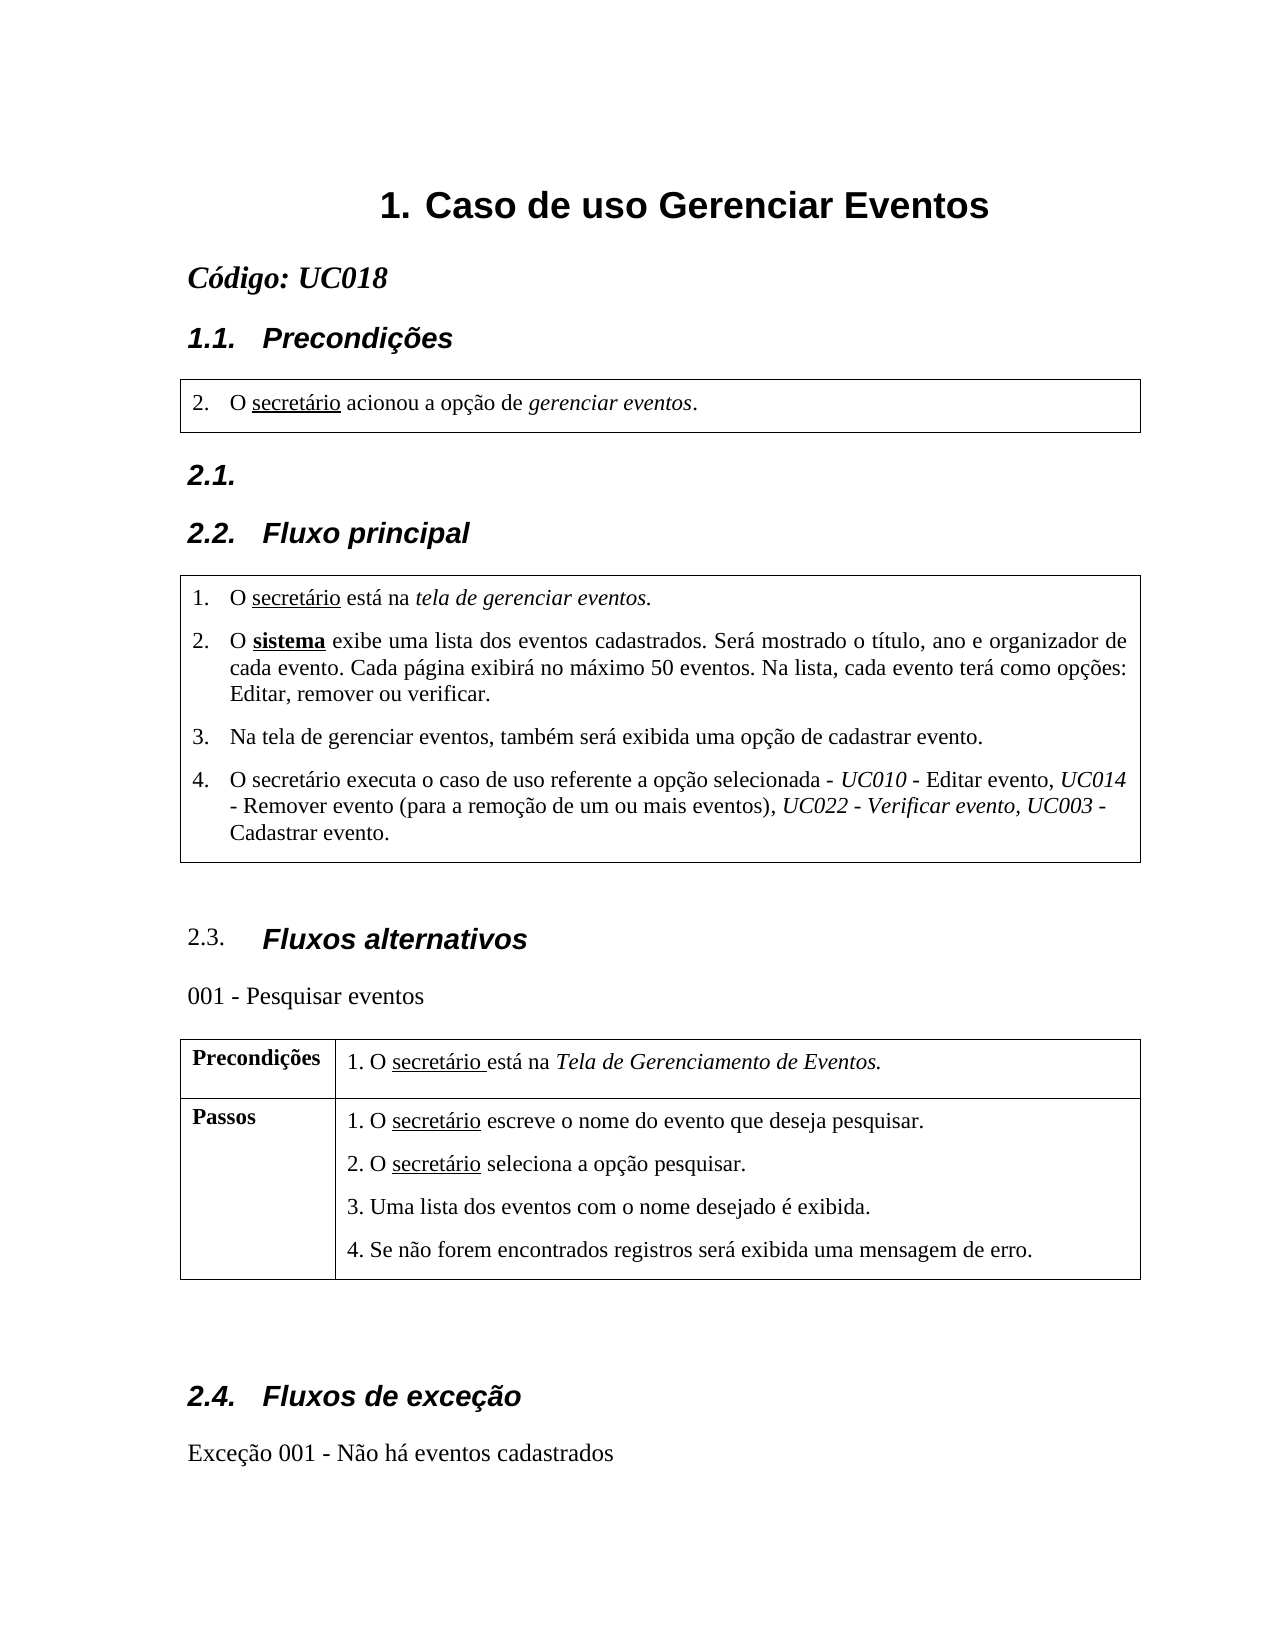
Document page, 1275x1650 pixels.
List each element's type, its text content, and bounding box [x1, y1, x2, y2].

text Exceção 001 - Não há eventos cadastrados [187, 1438, 1087, 1467]
subtitle Caso de uso Gerenciar Eventos [262, 183, 1087, 226]
subtitle Fluxos de exceção [187, 1379, 1087, 1413]
table_header Precondições [181, 1040, 335, 1098]
table_header O secretário acionou a opção de gerenciar eventos. [181, 380, 1140, 432]
subtitle Fluxos alternativos [187, 922, 1087, 956]
table_header 1. O secretário está na Tela de Gerenciamento de Eventos. [336, 1040, 1140, 1098]
table_cell Passos [181, 1099, 335, 1279]
subtitle Fluxo principal [187, 516, 1087, 550]
text 001 - Pesquisar eventos [187, 981, 1087, 1010]
subtitle Precondições [187, 321, 1087, 354]
table_cell 1. O secretário escreve o nome do evento que deseja pesquisar. 2. O secretário seleciona a opção pesquisar. 3. Uma lista dos eventos com o nome desejado é exibida. 4. Se não forem encontrados registros será exibida uma mensagem de erro. [336, 1099, 1140, 1279]
table_header O secretário está na tela de gerenciar eventos. O sistema exibe uma lista dos eventos cadastrados. Será mostrado o título, ano e organizador de cada evento. Cada página exibirá no máximo 50 eventos. Na lista, cada evento terá como opções: Editar, remover ou verificar. Na tela de gerenciar eventos, também será exibida uma opção de cadastrar evento. O secretário executa o caso de uso referente a opção selecionada - UC010 - Editar evento, UC014 - Remover evento (para a remoção de um ou mais eventos), UC022 - Verificar evento, UC003 - Cadastrar evento. [181, 576, 1140, 862]
text Código: UC018 [187, 260, 1087, 296]
